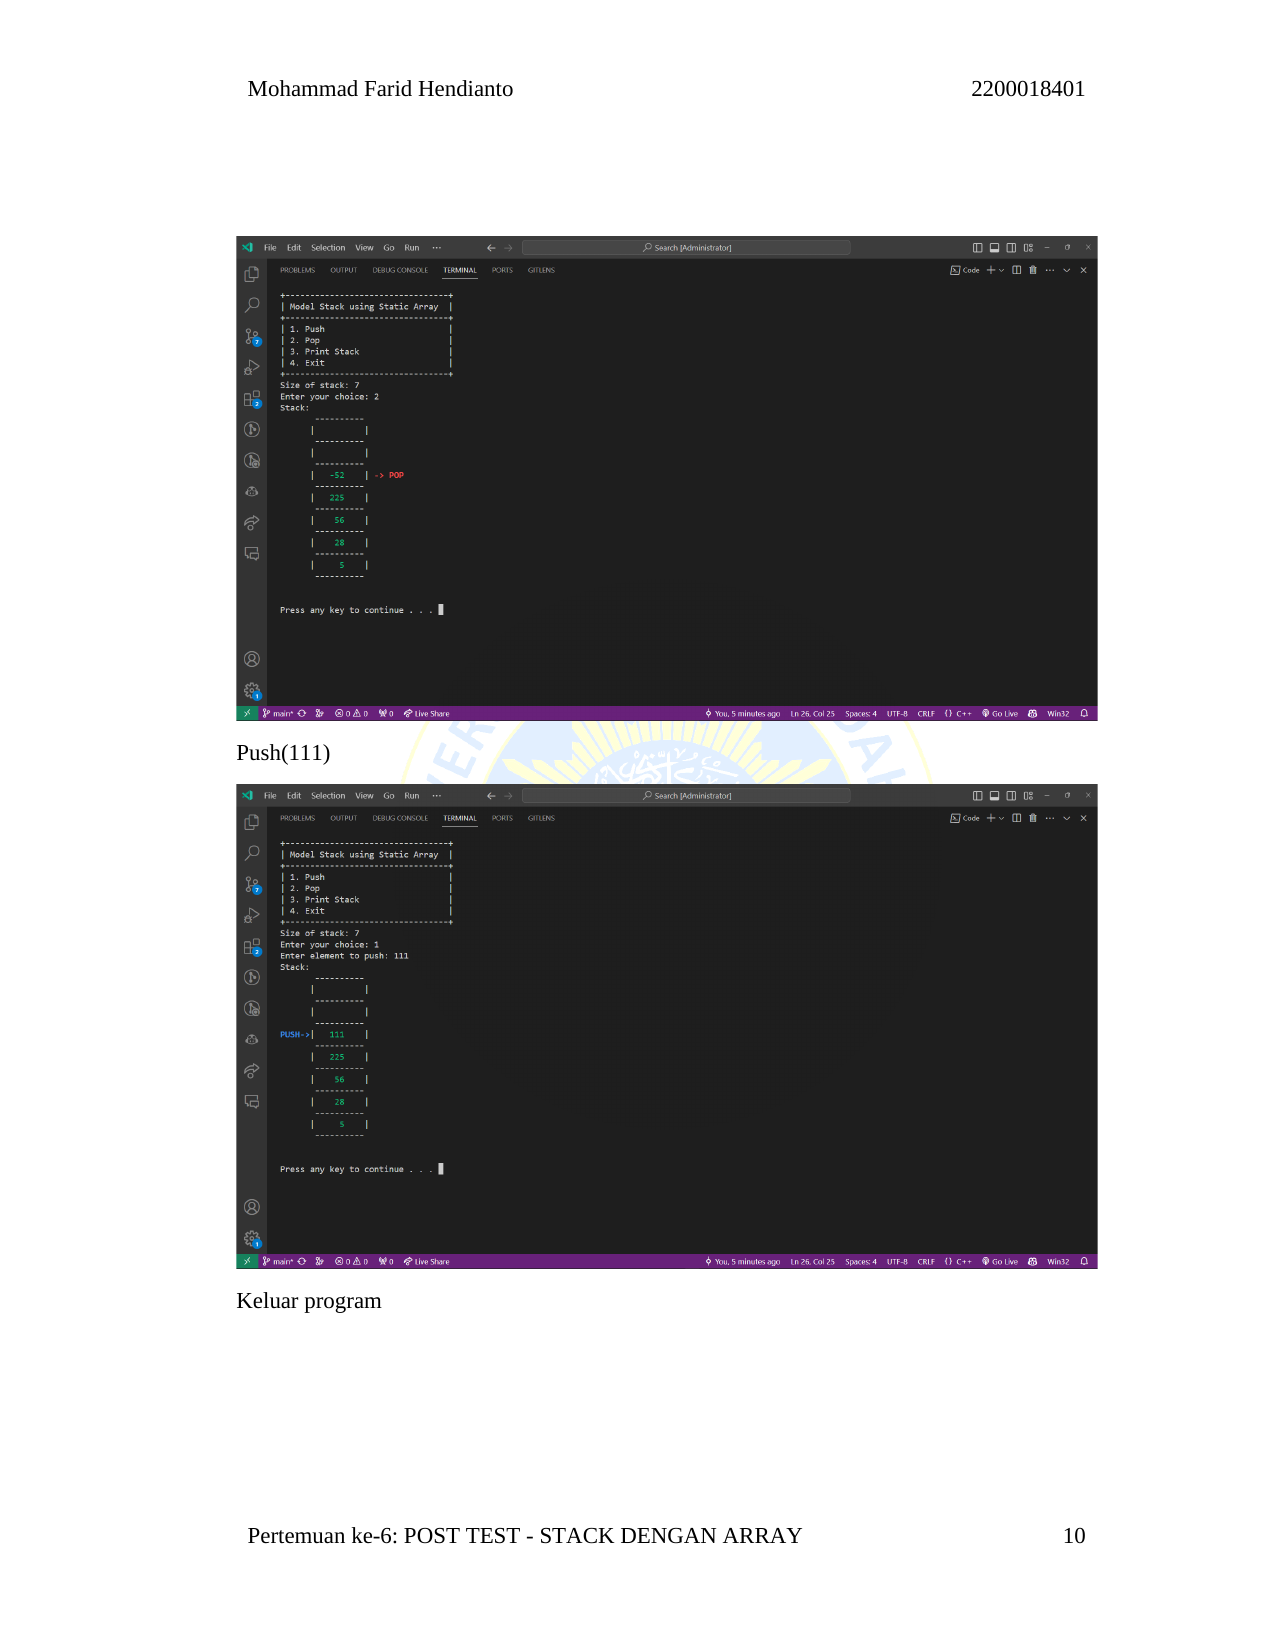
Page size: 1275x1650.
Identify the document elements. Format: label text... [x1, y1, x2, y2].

text Keluar program [236, 1288, 1098, 1314]
text Push(111) [236, 739, 1098, 766]
picture [236, 236, 1098, 721]
picture [236, 784, 1098, 1269]
